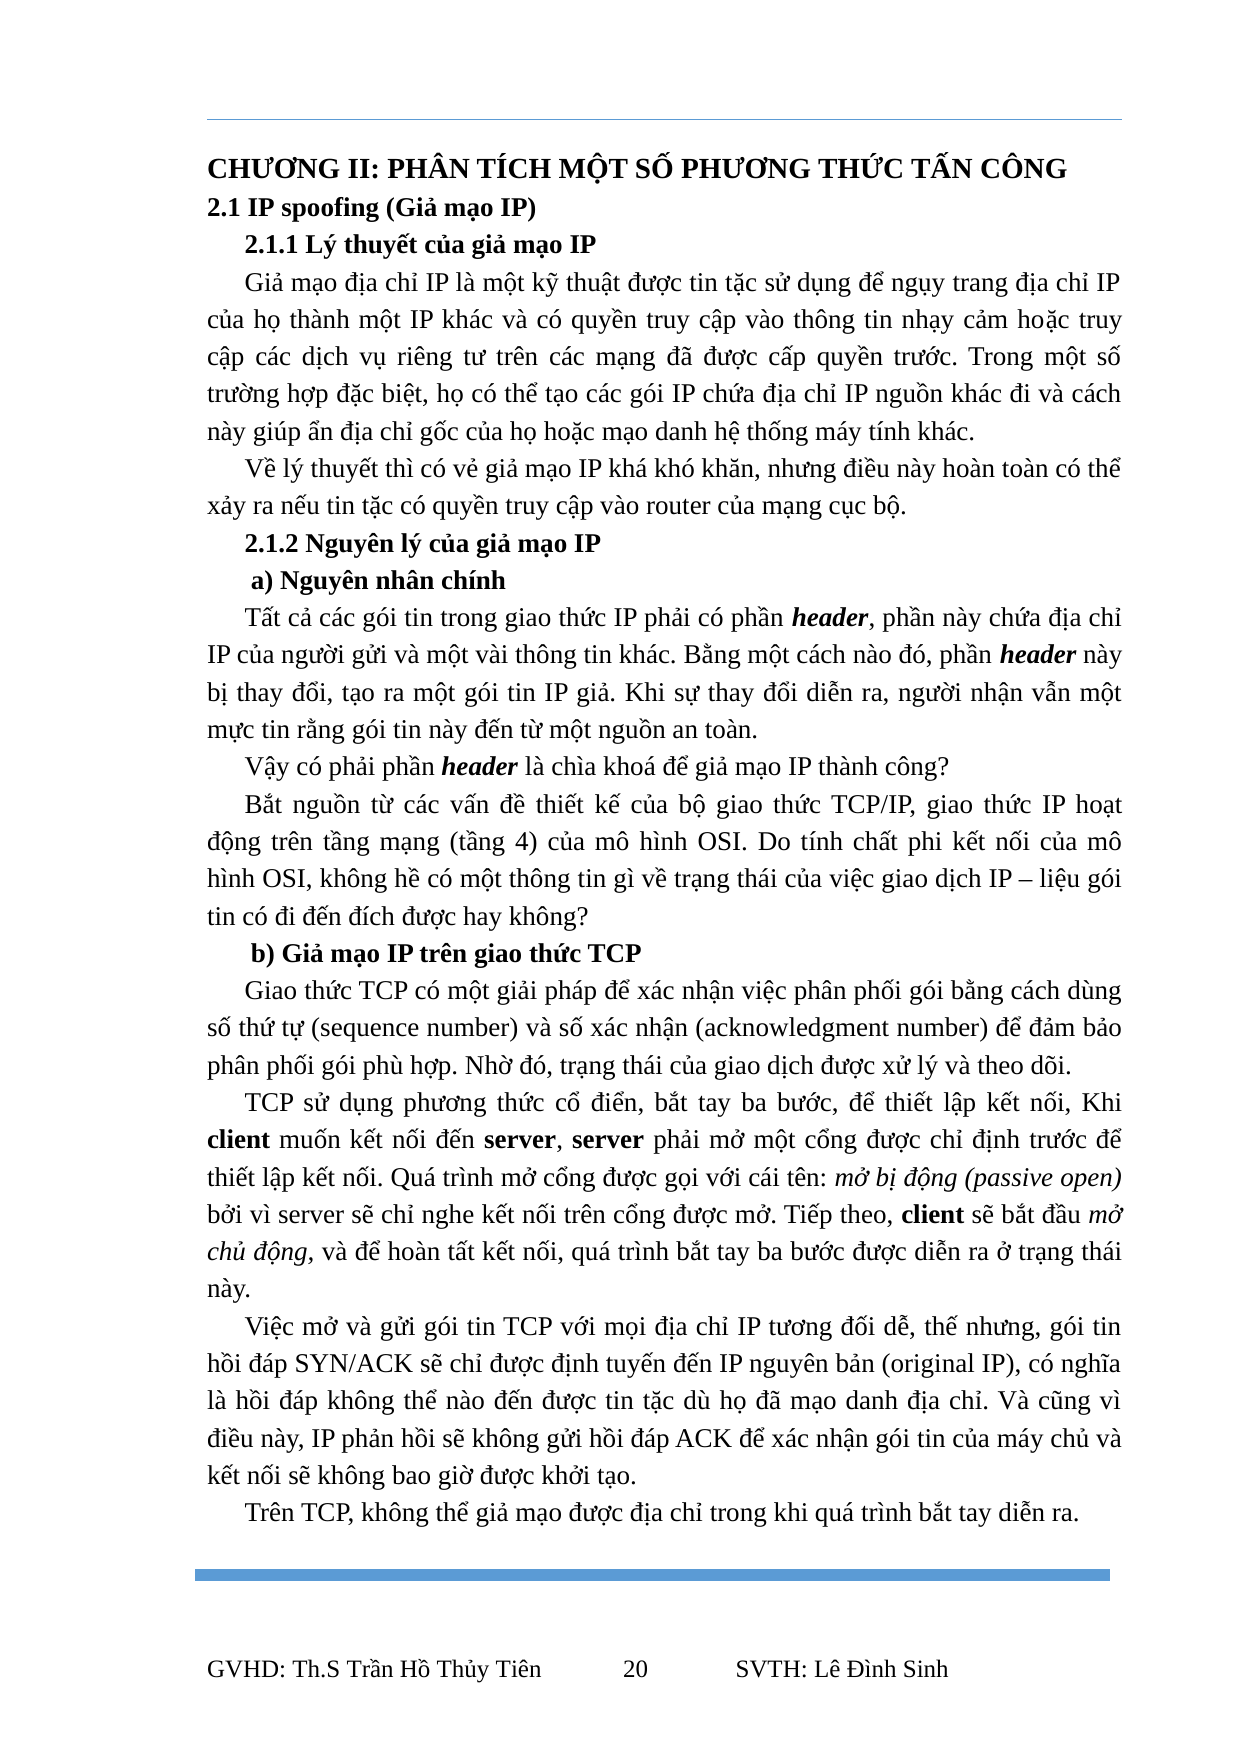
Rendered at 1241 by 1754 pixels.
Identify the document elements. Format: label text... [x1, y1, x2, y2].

text Trên TCP, không thể giả mạo được địa chỉ trong khi quá trình bắt tay diễn ra. [207, 1496, 1122, 1527]
text Giao thức TCP có một giải pháp để xác nhận việc phân phối gói bằng cách dùng số thứ tự (sequence number) và số xác nhận (acknowledgment number) để đảm bảo phân phối gói phù hợp. Nhờ đó, trạng thái của giao dịch được xử lý và theo dõi. [207, 974, 1122, 1080]
text Giả mạo địa chỉ IP là một kỹ thuật được tin tặc sử dụng để ngụy trang địa chỉ IP của họ thành một IP khác và có quyền truy cập vào thông tin nhạy cảm hoặc truy cập các dịch vụ riêng tư trên các mạng đã được cấp quyền trước. Trong một số trường hợp đặc biệt, họ có thể tạo các gói IP chứa địa chỉ IP nguồn khác đi và cách này giúp ẩn địa chỉ gốc của họ hoặc mạo danh hệ thống máy tính khác. [207, 266, 1122, 446]
subtitle 2.1.1 Lý thuyết của giả mạo IP [207, 228, 1122, 259]
text Việc mở và gửi gói tin TCP với mọi địa chỉ IP tương đối dễ, thế nhưng, gói tin hồi đáp SYN/ACK sẽ chỉ được định tuyến đến IP nguyên bản (original IP), có nghĩa là hồi đáp không thể nào đến được tin tặc dù họ đã mạo danh địa chỉ. Và cũng vì điều này, IP phản hồi sẽ không gửi hồi đáp ACK để xác nhận gói tin của máy chủ và kết nối sẽ không bao giờ được khởi tạo. [207, 1310, 1122, 1490]
subtitle 2.1.2 Nguyên lý của giả mạo IP [207, 527, 1122, 558]
text Về lý thuyết thì có vẻ giả mạo IP khá khó khăn, nhưng điều này hoàn toàn có thể xảy ra nếu tin tặc có quyền truy cập vào router của mạng cục bộ. [207, 452, 1122, 521]
text Tất cả các gói tin trong giao thức IP phải có phần header, phần này chứa địa chỉ IP của người gửi và một vài thông tin khác. Bằng một cách nào đó, phần header này bị thay đổi, tạo ra một gói tin IP giả. Khi sự thay đổi diễn ra, người nhận vẫn một mực tin rằng gói tin này đến từ một nguồn an toàn. [207, 601, 1122, 744]
subtitle a) Nguyên nhân chính [207, 564, 1122, 595]
text Vậy có phải phần header là chìa khoá để giả mạo IP thành công? [207, 750, 1122, 782]
text TCP sử dụng phương thức cổ điển, bắt tay ba bước, để thiết lập kết nối, Khi client muốn kết nối đến server, server phải mở một cổng được chỉ định trước để thiết lập kết nối. Quá trình mở cổng được gọi với cái tên: mở bị động (passive open) bởi vì server sẽ chỉ nghe kết nối trên cổng được mở. Tiếp theo, client sẽ bắt đầu mở chủ động, và để hoàn tất kết nối, quá trình bắt tay ba bước được diễn ra ở trạng thái này. [207, 1086, 1122, 1304]
subtitle b) Giả mạo IP trên giao thức TCP [207, 937, 1122, 968]
subtitle CHƯƠNG II: PHÂN TÍCH MỘT SỐ PHƯƠNG THỨC TẤN CÔNG [207, 151, 1122, 184]
subtitle 2.1 IP spoofing (Giả mạo IP) [207, 191, 1122, 222]
text Bắt nguồn từ các vấn đề thiết kế của bộ giao thức TCP/IP, giao thức IP hoạt động trên tầng mạng (tầng 4) của mô hình OSI. Do tính chất phi kết nối của mô hình OSI, không hề có một thông tin gì về trạng thái của việc giao dịch IP – liệu gói tin có đi đến đích được hay không? [207, 788, 1122, 931]
